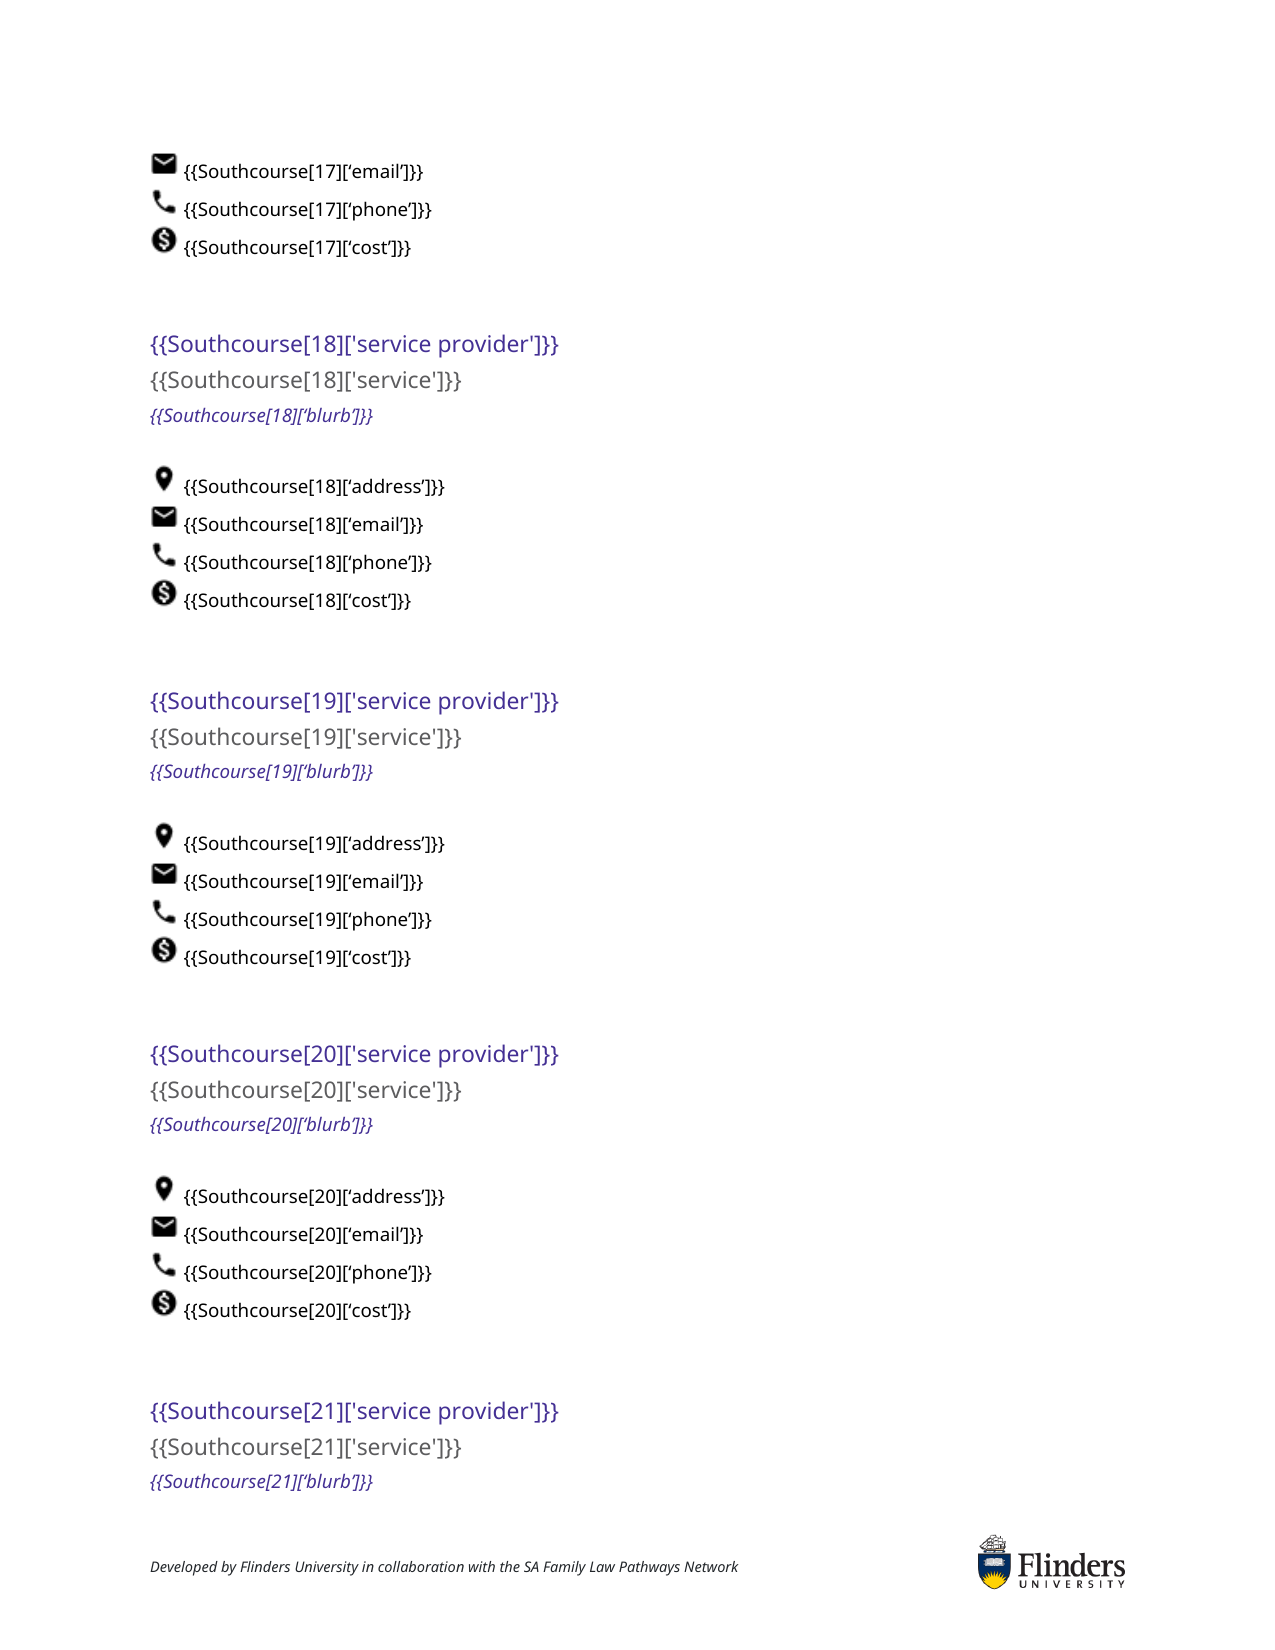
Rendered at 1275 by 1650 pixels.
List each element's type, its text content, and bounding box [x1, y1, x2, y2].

picture [150, 1174, 179, 1204]
text {{Southcourse[18]['service provider']}} {{Southcourse[18]['service']}} {{Southcourse[18][‘blurb’]}} {{Southcourse[18][‘address’]}} {{Southcourse[18][‘email’]}} {{Southcourse[18][‘phone’]}} {{Southcourse[18][‘cost’]}} [150, 328, 1125, 645]
picture [150, 188, 179, 217]
picture [150, 503, 179, 532]
picture [150, 1250, 179, 1280]
picture [150, 1212, 179, 1242]
text {{Southcourse[20]['service provider']}} {{Southcourse[20]['service']}} {{Southcourse[20][‘blurb’]}} {{Southcourse[20][‘address’]}} {{Southcourse[20][‘email’]}} {{Southcourse[20][‘phone’]}} {{Southcourse[20][‘cost’]}} [150, 1038, 1125, 1355]
picture [150, 821, 179, 851]
picture [150, 465, 179, 494]
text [150, 150, 1125, 292]
picture [150, 935, 179, 965]
picture [150, 897, 179, 927]
picture [150, 1288, 179, 1318]
picture [150, 150, 179, 179]
picture [150, 541, 179, 570]
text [150, 1395, 1125, 1495]
picture [150, 226, 179, 255]
text {{Southcourse[19]['service provider']}} {{Southcourse[19]['service']}} {{Southcourse[19][‘blurb’]}} {{Southcourse[19][‘address’]}} {{Southcourse[19][‘email’]}} {{Southcourse[19][‘phone’]}} {{Southcourse[19][‘cost’]}} [150, 685, 1125, 1002]
picture [150, 579, 179, 608]
picture [150, 859, 179, 889]
picture [977, 1533, 1126, 1590]
